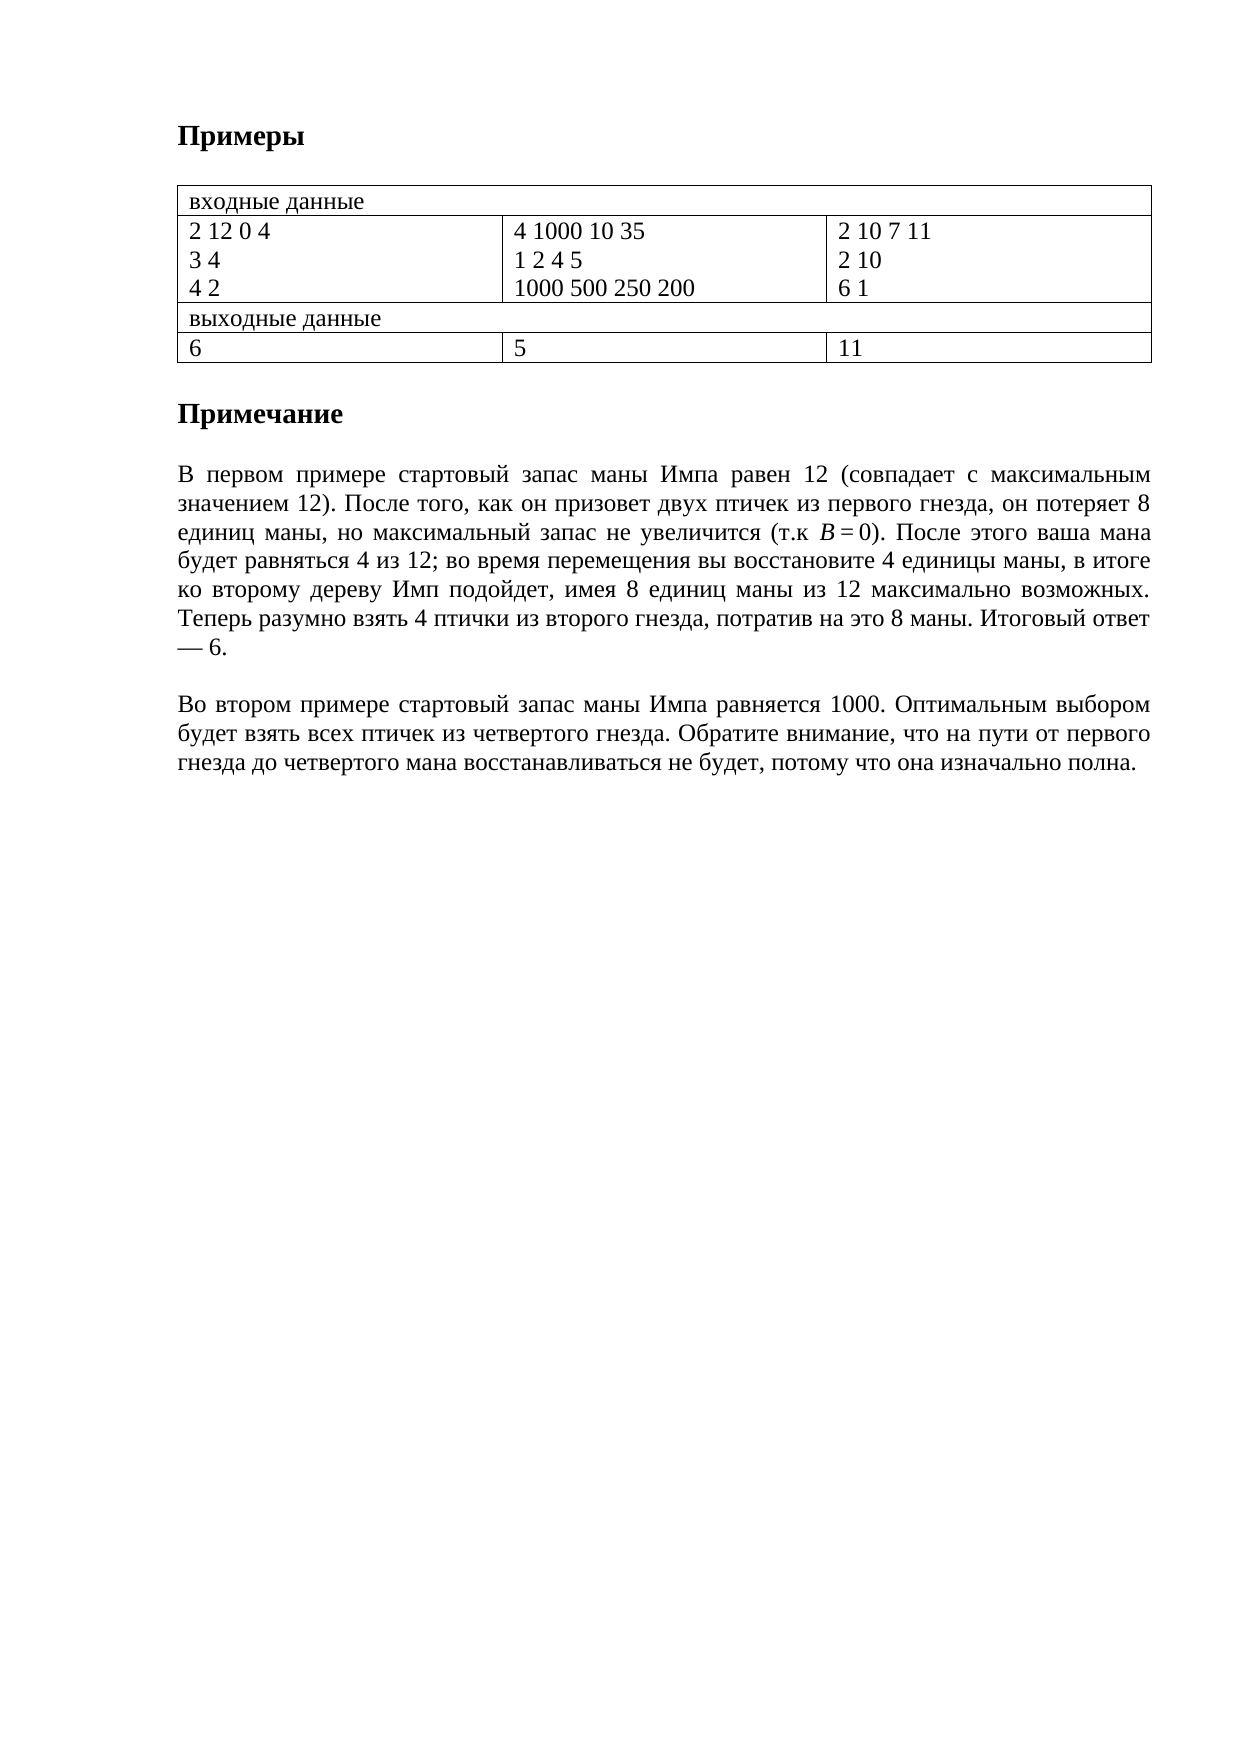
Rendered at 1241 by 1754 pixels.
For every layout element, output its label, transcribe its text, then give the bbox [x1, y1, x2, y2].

table_cell 2 10 7 11 2 10 6 1 [827, 216, 1151, 302]
table_cell 5 [503, 333, 826, 362]
table_cell 2 12 0 4 3 4 4 2 [178, 216, 502, 302]
text В первом примере стартовый запас маны Импа равен 12 (совпадает с максимальным значением 12). После того, как он призовет двух птичек из первого гнезда, он потеряет 8 единиц маны, но максимальный запас не увеличится (т.к B = 0). После этого ваша мана будет равняться 4 из 12; во время перемещения вы восстановите 4 единицы маны, в итоге ко второму дереву Имп подойдет, имея 8 единиц маны из 12 максимально возможных. Теперь разумно взять 4 птички из второго гнезда, потратив на это 8 маны. Итоговый ответ — 6. [177, 459, 1152, 660]
table_cell 4 1000 10 35 1 2 4 5 1000 500 250 200 [503, 216, 826, 302]
table_cell 6 [178, 333, 502, 362]
table_header входные данные [178, 186, 1151, 215]
table_cell выходные данные [178, 303, 1151, 332]
text Примечание [177, 396, 1152, 430]
text Во втором примере стартовый запас маны Импа равняется 1000. Оптимальным выбором будет взять всех птичек из четвертого гнезда. Обратите внимание, что на пути от первого гнезда до четвертого мана восстанавливаться не будет, потому что она изначально полна. [177, 689, 1152, 776]
text Примеры [177, 118, 1152, 152]
table_cell 11 [827, 333, 1151, 362]
